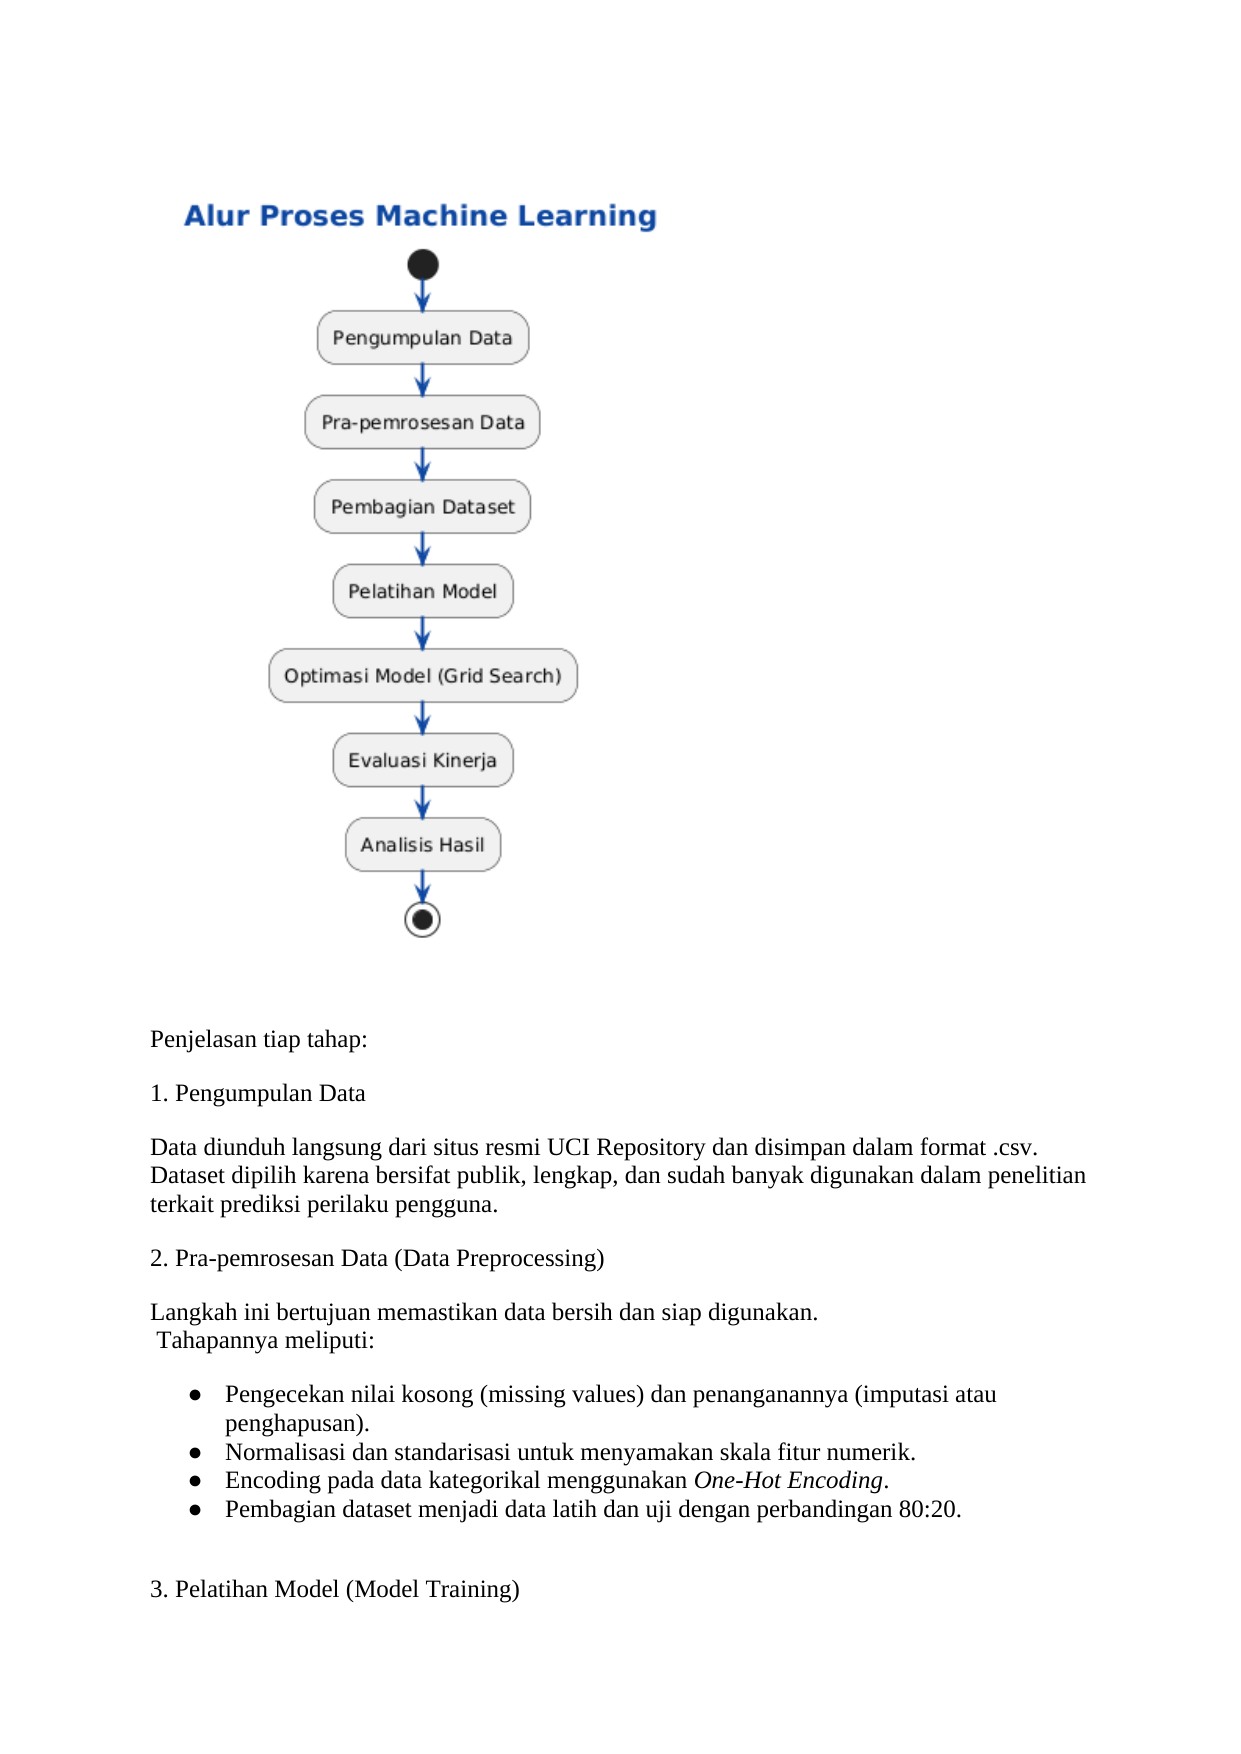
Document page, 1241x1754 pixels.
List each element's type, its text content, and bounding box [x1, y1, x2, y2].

text 3. Pelatihan Model (Model Training) [150, 1574, 1090, 1603]
list Pembagian dataset menjadi data latih dan uji dengan perbandingan 80:20. [187, 1494, 1090, 1549]
text Penjelasan tiap tahap: [150, 1024, 1090, 1053]
picture [153, 168, 691, 952]
list Normalisasi dan standarisasi untuk menyamakan skala fitur numerik. [187, 1437, 1090, 1465]
text 1. Pengumpulan Data [150, 1078, 1090, 1107]
text Data diunduh langsung dari situs resmi UCI Repository dan disimpan dalam format .csv. Dataset dipilih karena bersifat publik, lengkap, dan sudah banyak digunakan dalam penelitian terkait prediksi perilaku pengguna. [150, 1132, 1090, 1218]
text 2. Pra-pemrosesan Data (Data Preprocessing) [150, 1243, 1090, 1272]
list Pengecekan nilai kosong (missing values) dan penanganannya (imputasi atau penghapusan). [187, 1379, 1090, 1437]
list Encoding pada data kategorikal menggunakan One-Hot Encoding. [187, 1465, 1090, 1494]
text Langkah ini bertujuan memastikan data bersih dan siap digunakan. Tahapannya meliputi: [150, 1297, 1090, 1354]
